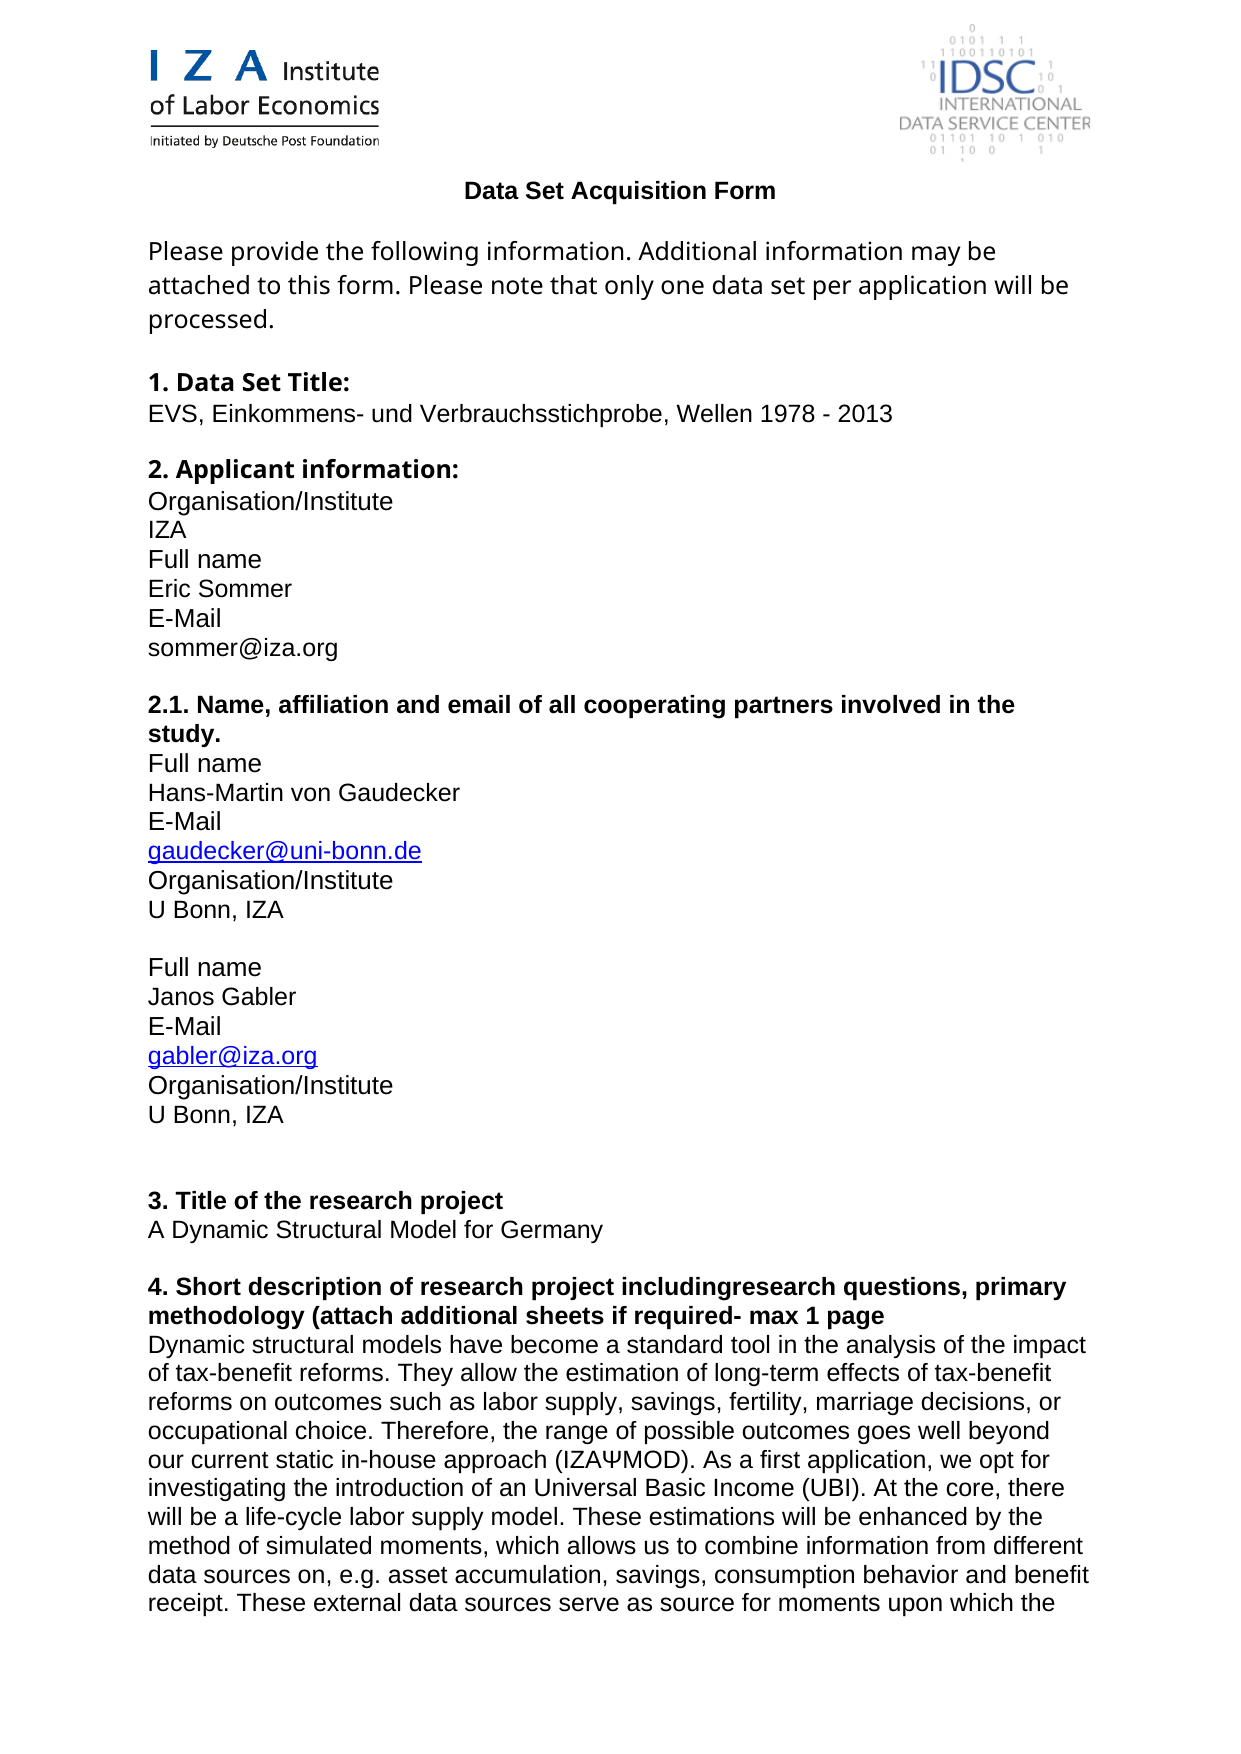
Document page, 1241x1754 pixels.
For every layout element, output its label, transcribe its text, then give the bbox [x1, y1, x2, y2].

text U Bonn, IZA [148, 895, 1093, 924]
text Full name [148, 748, 1093, 778]
text E-Mail [148, 1011, 1093, 1041]
text U Bonn, IZA [148, 1100, 1093, 1128]
picture [150, 50, 379, 148]
text Eric Sommer [148, 574, 1093, 603]
text A Dynamic Structural Model for Germany [148, 1215, 1093, 1243]
text Full name [148, 952, 1093, 982]
text 1. Data Set Title: [148, 365, 1093, 399]
text 4. Short description of research project includingresearch questions, primary methodology (attach additional sheets if required- max 1 page [148, 1272, 1093, 1330]
text E-Mail [148, 806, 1093, 836]
text 2. Applicant information: [148, 452, 1093, 486]
text gabler@iza.org [148, 1041, 1093, 1070]
text IZA [148, 516, 1093, 544]
text Data Set Acquisition Form [148, 176, 1093, 205]
text Organisation/Institute [148, 865, 1093, 895]
text gaudecker@uni-bonn.de [148, 836, 1093, 865]
text E-Mail [148, 603, 1093, 633]
text Organisation/Institute [148, 486, 1093, 516]
text Janos Gabler [148, 982, 1093, 1011]
text 2.1. Name, affiliation and email of all cooperating partners involved in the study. [148, 690, 1093, 748]
picture [900, 24, 1091, 162]
text Please provide the following information. Additional information may be attached to this form. Please note that only one data set per application will be processed. [148, 234, 1093, 336]
text sommer@iza.org [148, 633, 1093, 662]
text Full name [148, 544, 1093, 574]
text 3. Title of the research project [148, 1186, 1093, 1215]
text Hans-Martin von Gaudecker [148, 778, 1093, 806]
text EVS, Einkommens- und Verbrauchsstichprobe, Wellen 1978 - 2013 [148, 399, 1093, 428]
text Organisation/Institute [148, 1070, 1093, 1100]
